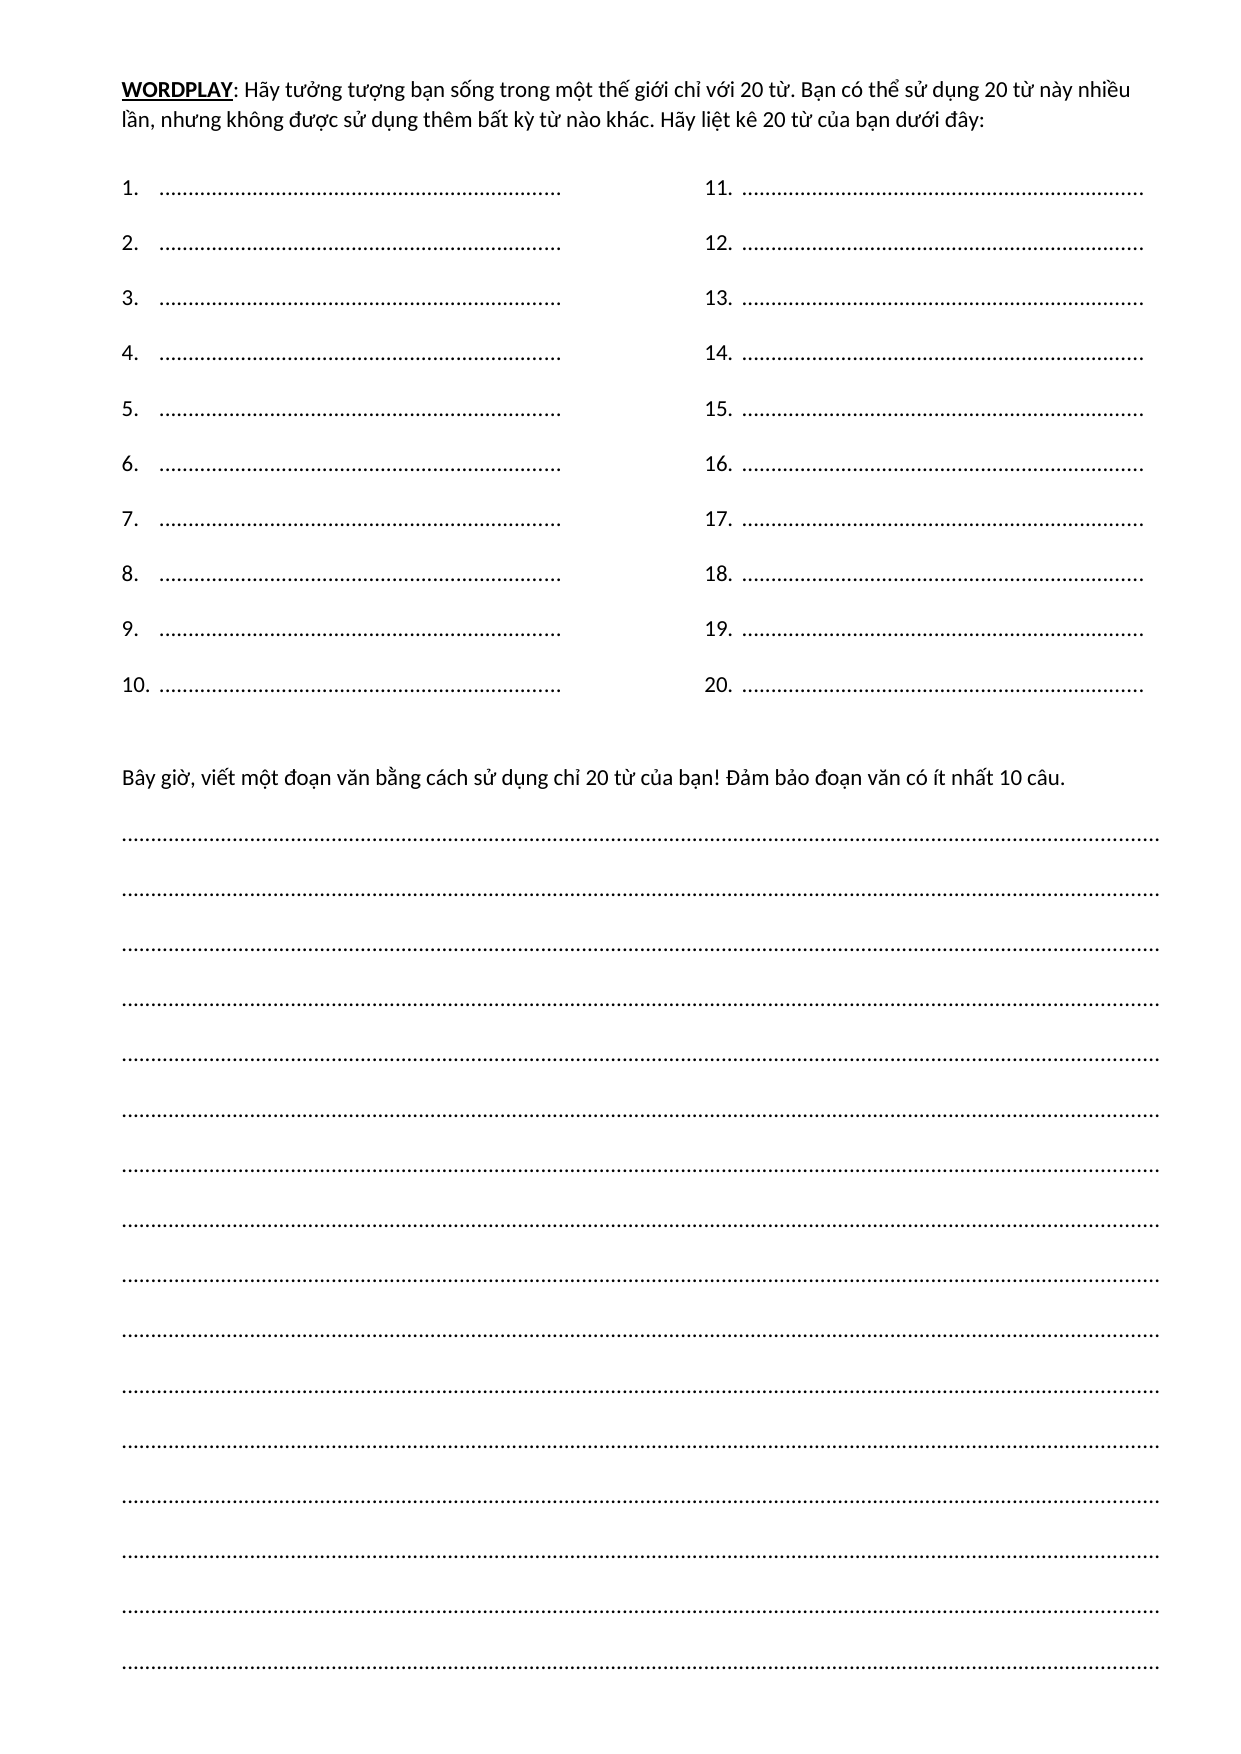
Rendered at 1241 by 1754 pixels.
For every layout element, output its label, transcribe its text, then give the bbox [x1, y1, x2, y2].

list WORDPLAY: Hãy tưởng tượng bạn sống trong một thế giới chỉ với 20 từ. Bạn có thể sử dụng 20 từ này nhiều lần, nhưng không được sử dụng thêm bất kỳ từ nào khác. Hãy liệt kê 20 từ của bạn dưới đây: [121, 75, 1165, 133]
list Bây giờ, viết một đoạn văn bằng cách sử dụng chỉ 20 từ của bạn! Đảm bảo đoạn văn có ít nhất 10 câu. [122, 763, 1165, 792]
